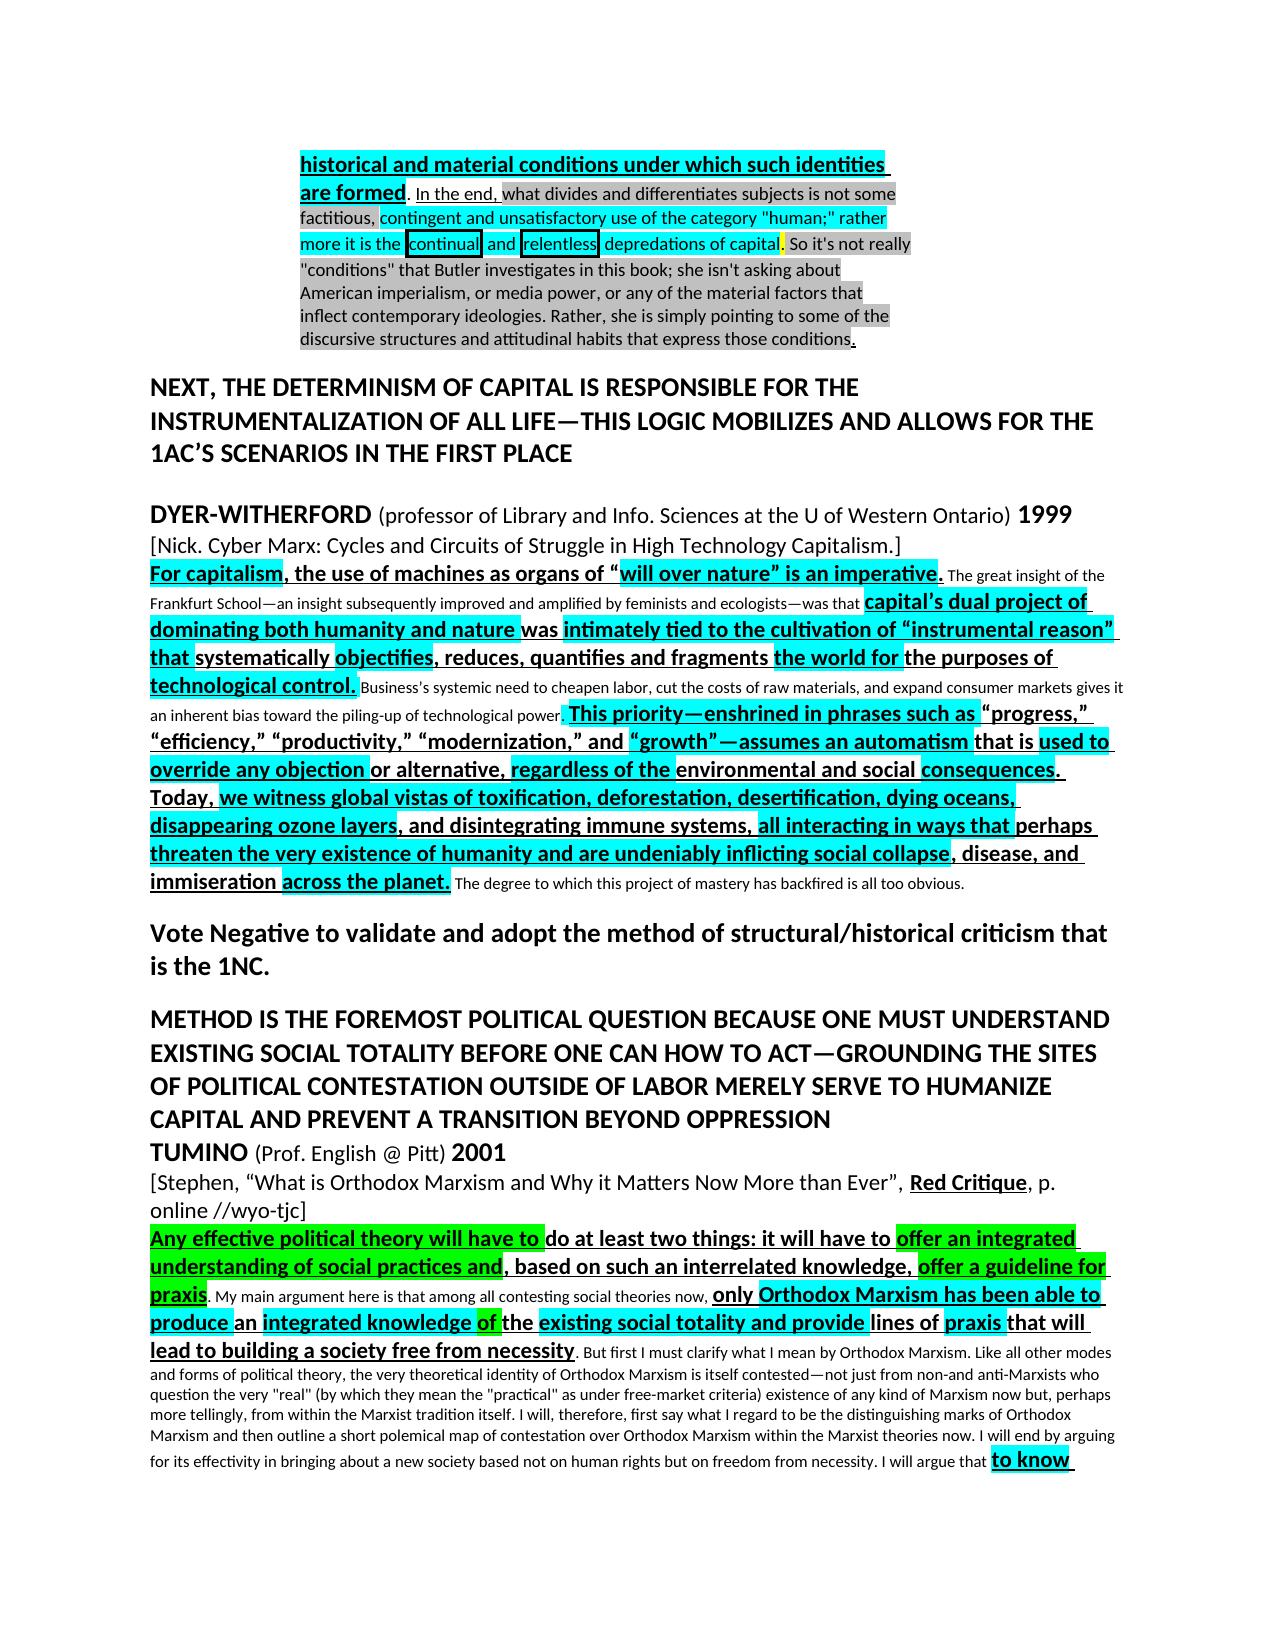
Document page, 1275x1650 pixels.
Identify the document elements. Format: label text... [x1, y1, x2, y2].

subtitle Vote Negative to validate and adopt the method of structural/historical criticism that is the 1NC. [150, 916, 1125, 982]
text For capitalism, the use of machines as organs of “will over nature” is an imperative. The great insight of the Frankfurt School—an insight subsequently improved and amplified by feminists and ecologists—was that capital’s dual project of dominating both humanity and nature was intimately tied to the cultivation of “instrumental reason” that systematically objectifies, reduces, quantifies and fragments the world for the purposes of technological control. Business’s systemic need to cheapen labor, cut the costs of raw materials, and expand consumer markets gives it an inherent bias toward the piling-up of technological power. This priority—enshrined in phrases such as “progress,” “efficiency,” “productivity,” “modernization,” and “growth”—assumes an automatism that is used to override any objection or alternative, regardless of the environmental and social consequences. Today, we witness global vistas of toxification, deforestation, desertification, dying oceans, disappearing ozone layers, and disintegrating immune systems, all interacting in ways that perhaps threaten the very existence of humanity and are undeniably inflicting social collapse, disease, and immiseration across the planet. The degree to which this project of mastery has backfired is all too obvious. [150, 559, 1125, 895]
subtitle METHOD IS THE FOREMOST POLITICAL QUESTION BECAUSE ONE MUST UNDERSTAND EXISTING SOCIAL TOTALITY BEFORE ONE CAN HOW TO ACT—GROUNDING THE SITES OF POLITICAL CONTESTATION OUTSIDE OF LABOR MERELY SERVE TO HUMANIZE CAPITAL AND PREVENT A TRANSITION BEYOND OPPRESSION [150, 1003, 1125, 1135]
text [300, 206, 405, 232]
subtitle NEXT, THE DETERMINISM OF CAPITAL IS RESPONSIBLE FOR THE INSTRUMENTALIZATION OF ALL LIFE—THIS LOGIC MOBILIZES AND ALLOWS FOR THE 1AC’S SCENARIOS IN THE FIRST PLACE [150, 371, 1125, 470]
text DYER-WITHERFORD (professor of Library and Info. Sciences at the U of Western Ontario) 1999 [Nick. Cyber Marx: Cycles and Circuits of Struggle in High Technology Capitalism.] [150, 498, 1125, 559]
text [Stephen, “What is Orthodox Marxism and Why it Matters Now More than Ever”, Red Critique, p. online //wyo-tjc] [150, 1168, 1125, 1224]
text TUMINO (Prof. English @ Pitt) 2001 [150, 1135, 1125, 1168]
